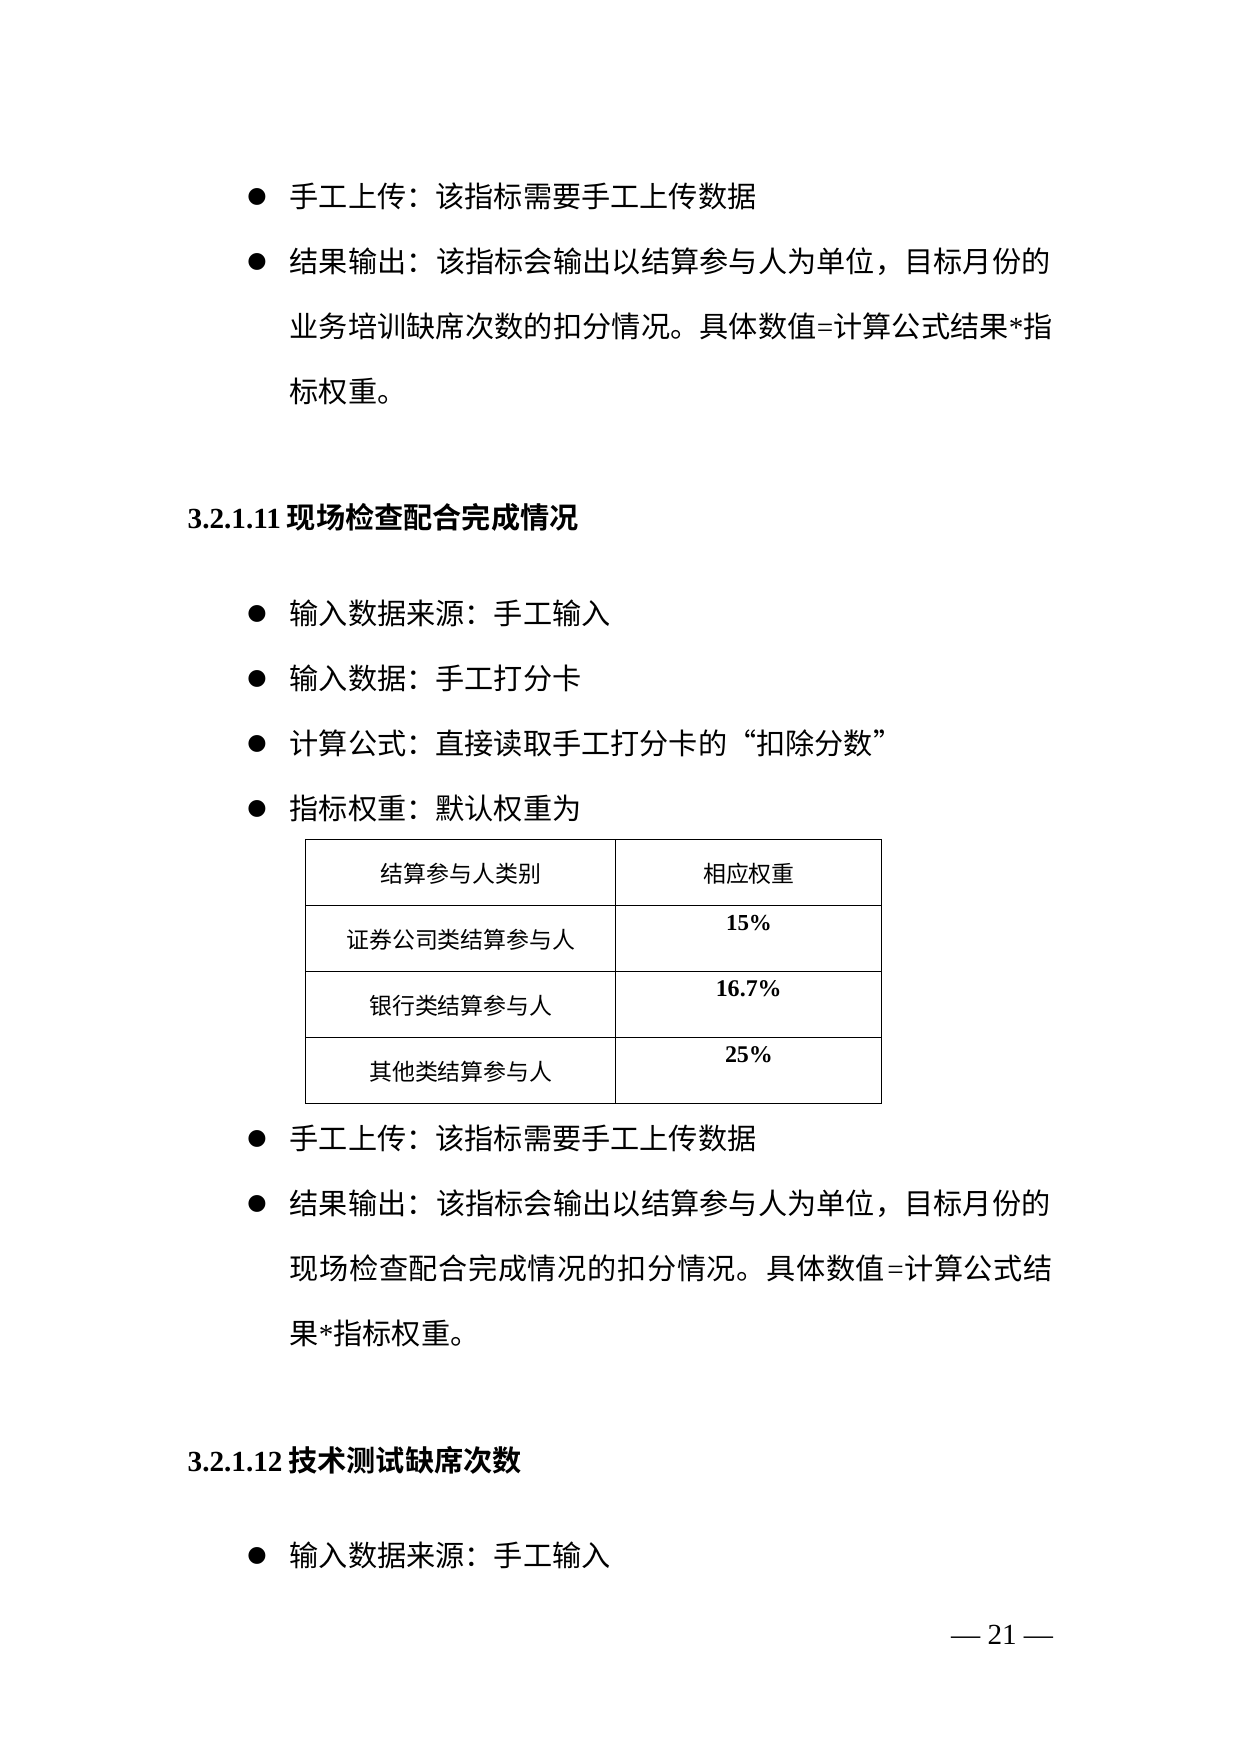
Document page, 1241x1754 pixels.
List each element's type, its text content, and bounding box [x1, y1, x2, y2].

list 输入数据来源：手工输入 [246, 579, 1053, 644]
list 结果输出：该指标会输出以结算参与人为单位，目标月份的业务培训缺席次数的扣分情况。具体数值=计算公式结果*指标权重。 [246, 227, 1053, 422]
list 手工上传：该指标需要手工上传数据 [246, 1104, 1053, 1169]
table_cell 银行类结算参与人 [306, 972, 615, 1037]
list 手工上传：该指标需要手工上传数据 [246, 162, 1053, 227]
table_header 结算参与人类别 [306, 840, 615, 905]
table_cell 16.7% [616, 972, 881, 1037]
list 指标权重：默认权重为 [246, 774, 1053, 839]
subtitle 3.2.1.12技术测试缺席次数 [187, 1426, 1053, 1491]
list 输入数据：手工打分卡 [246, 644, 1053, 709]
subtitle 3.2.1.11现场检查配合完成情况 [187, 484, 1053, 549]
table_header 相应权重 [616, 840, 881, 905]
table_cell 其他类结算参与人 [306, 1038, 615, 1103]
table_cell 25% [616, 1038, 881, 1103]
list 输入数据来源：手工输入 [246, 1521, 1053, 1586]
table_cell 15% [616, 906, 881, 971]
list 计算公式：直接读取手工打分卡的“扣除分数” [246, 709, 1053, 774]
table_cell 证券公司类结算参与人 [306, 906, 615, 971]
list 结果输出：该指标会输出以结算参与人为单位，目标月份的现场检查配合完成情况的扣分情况。具体数值=计算公式结果*指标权重。 [246, 1169, 1053, 1364]
